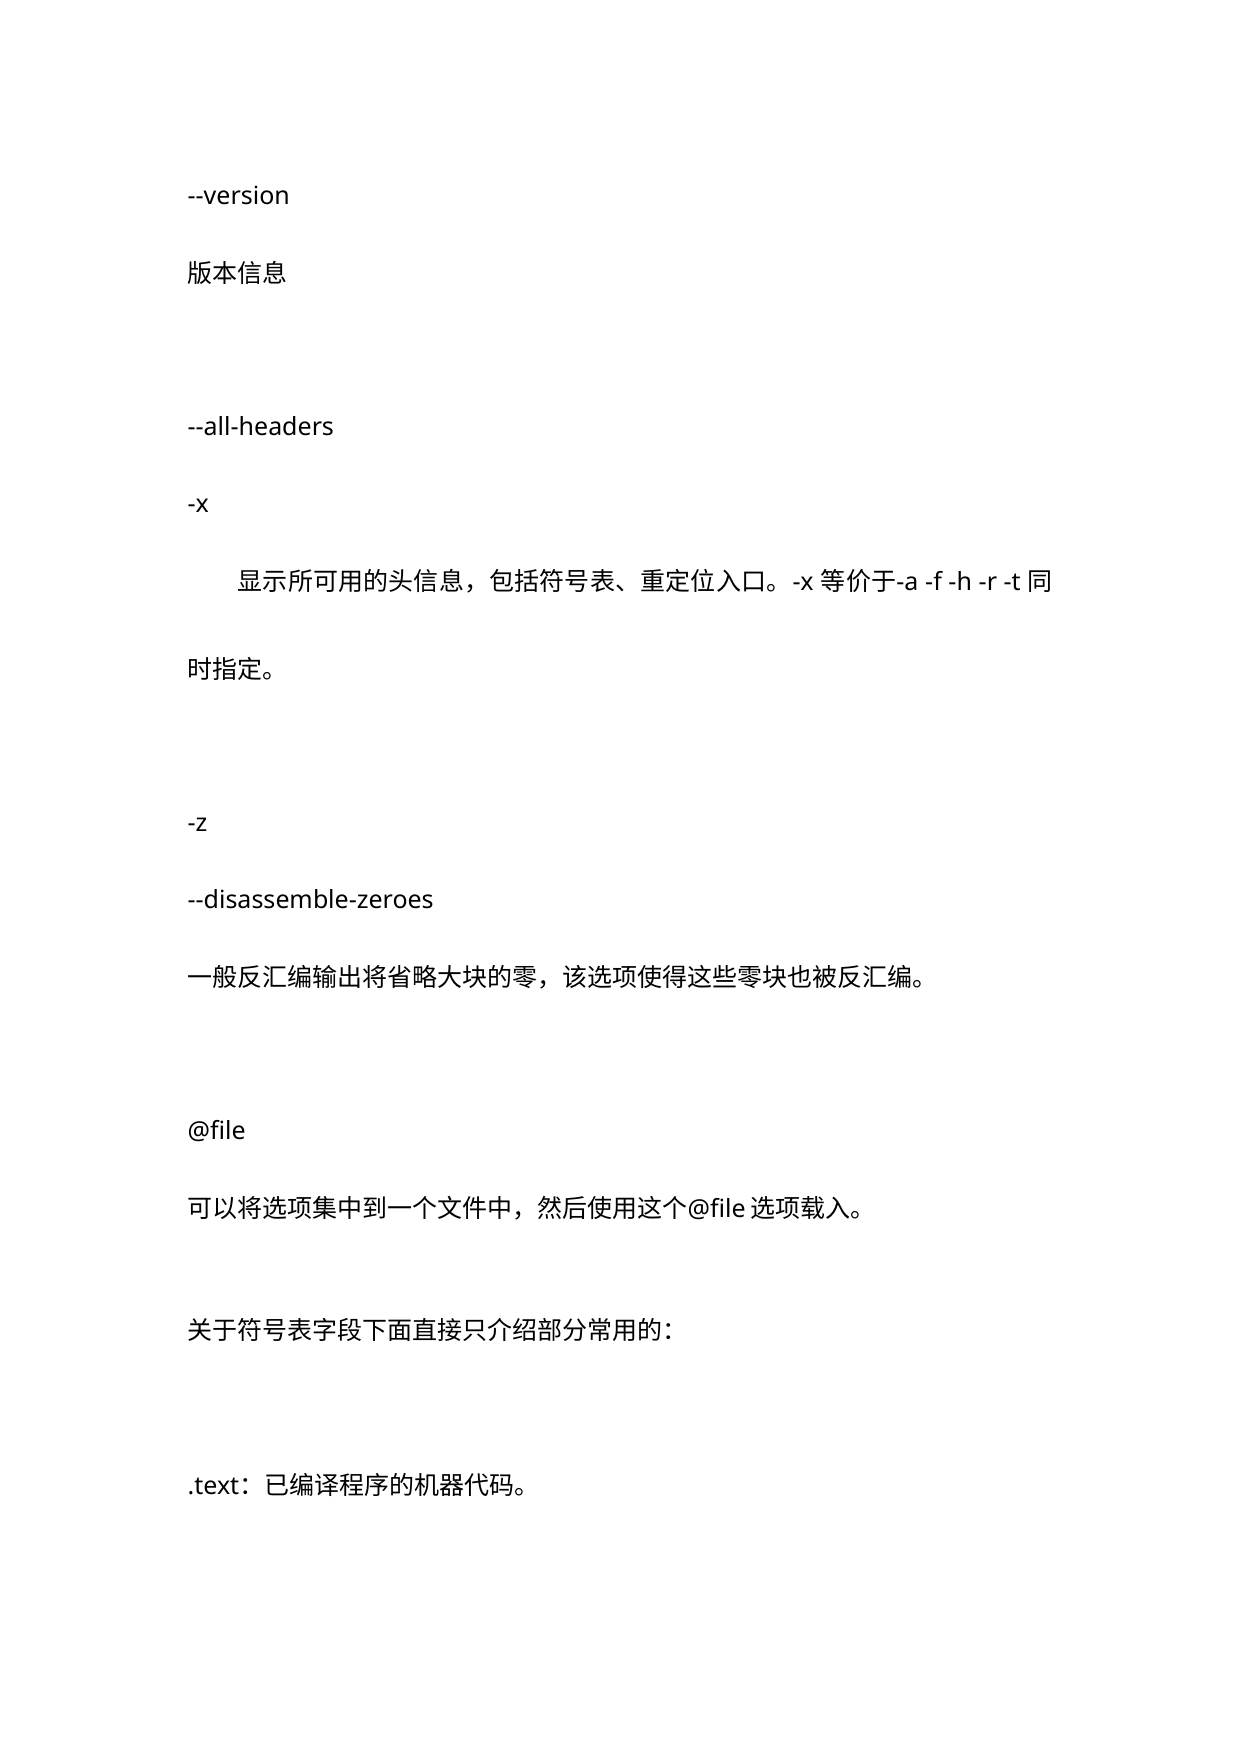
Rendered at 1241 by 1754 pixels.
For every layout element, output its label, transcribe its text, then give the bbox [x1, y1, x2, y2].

text 显示所可用的头信息，包括符号表、重定位入口。-x 等价于-a -f -h -r -t 同时指定。 [187, 547, 1053, 700]
text @file [187, 1097, 1053, 1162]
text 关于符号表字段下面直接只介绍部分常用的： [187, 1296, 1053, 1361]
text 版本信息 [187, 239, 1053, 304]
text -x [187, 470, 1053, 535]
text --version [187, 162, 1053, 227]
text --disassemble-zeroes [187, 866, 1053, 931]
text 一般反汇编输出将省略大块的零，该选项使得这些零块也被反汇编。 [187, 943, 1053, 1008]
text -z [187, 789, 1053, 854]
text .text：已编译程序的机器代码。 [187, 1451, 1053, 1516]
text 可以将选项集中到一个文件中，然后使用这个@file选项载入。 [187, 1174, 1053, 1239]
text --all-headers [187, 393, 1053, 458]
